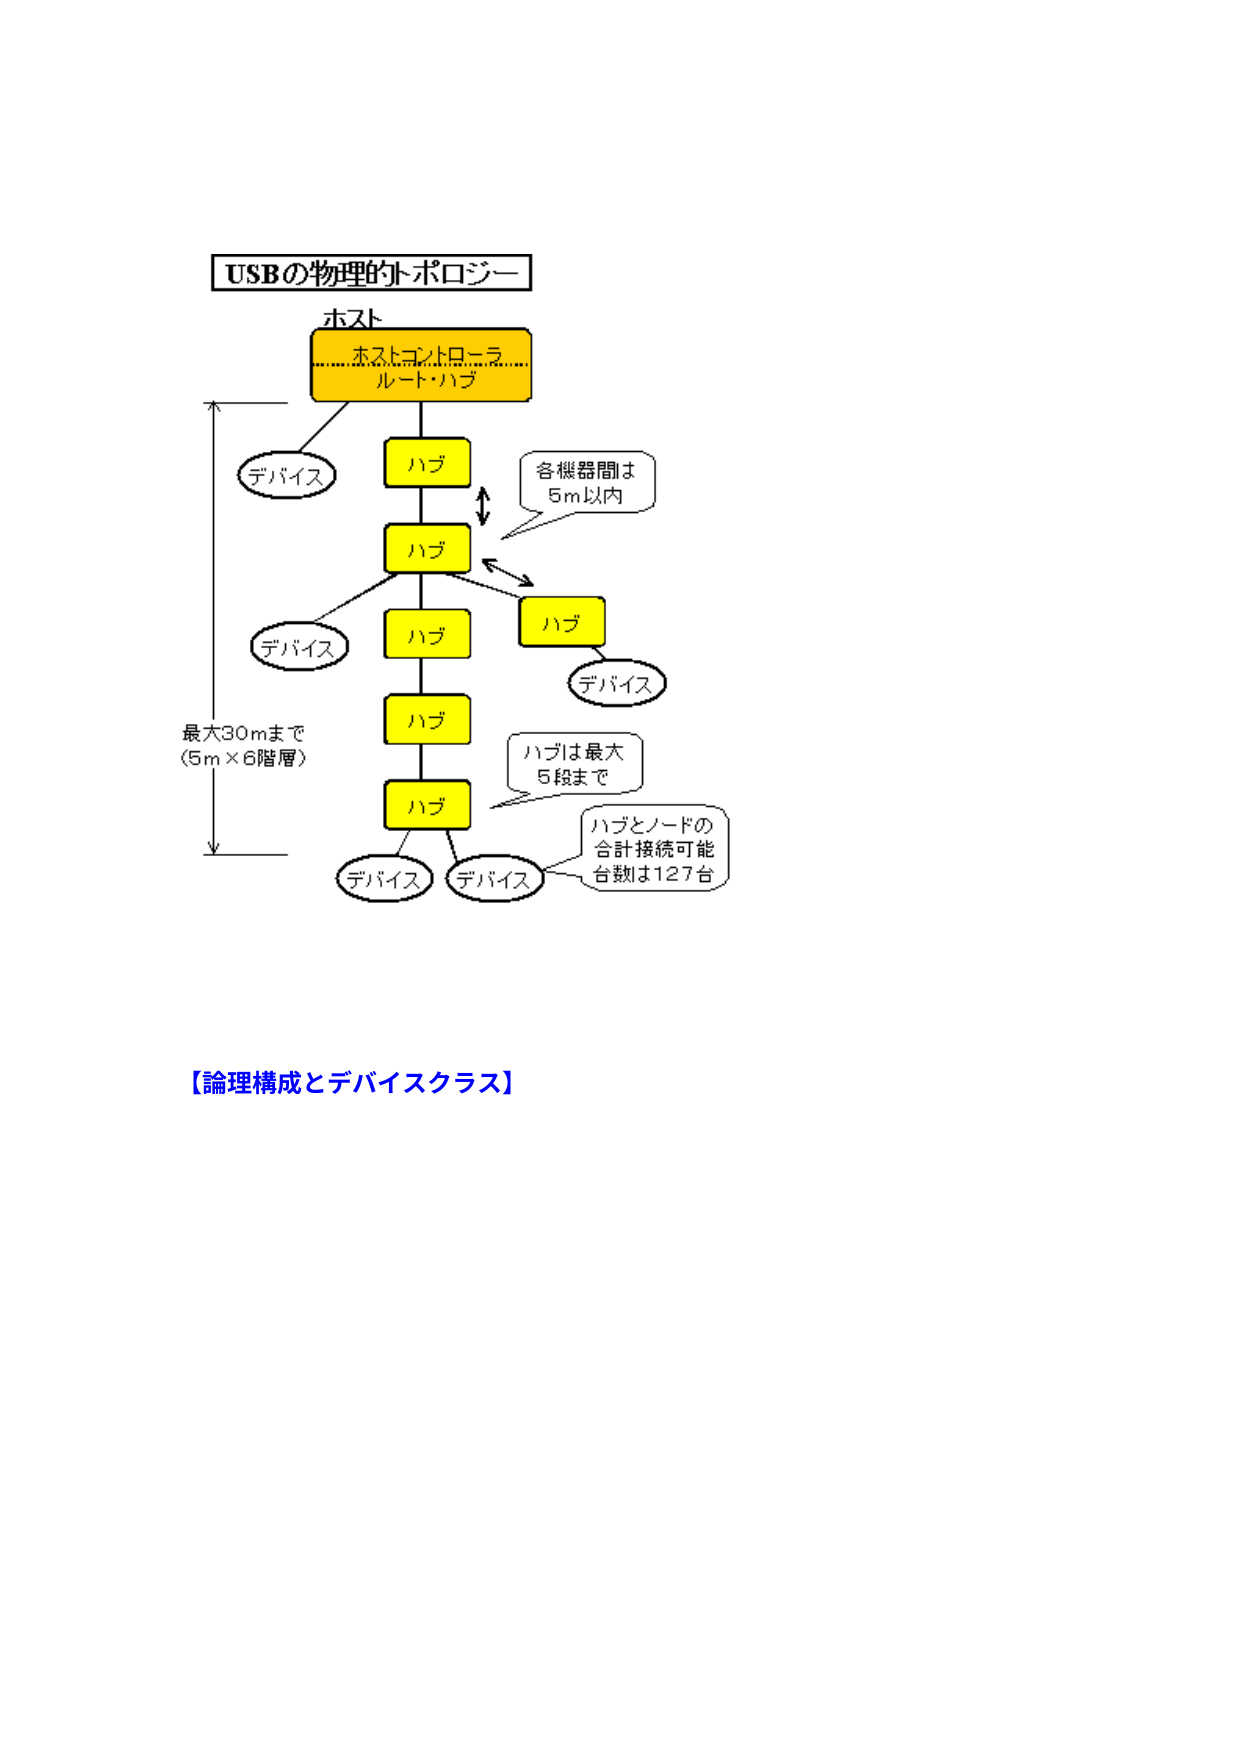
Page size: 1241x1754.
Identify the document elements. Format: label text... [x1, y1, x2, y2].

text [177, 217, 1063, 292]
text 【論理構成とデバイスクラス】 [177, 1025, 1063, 1100]
picture [177, 254, 735, 906]
